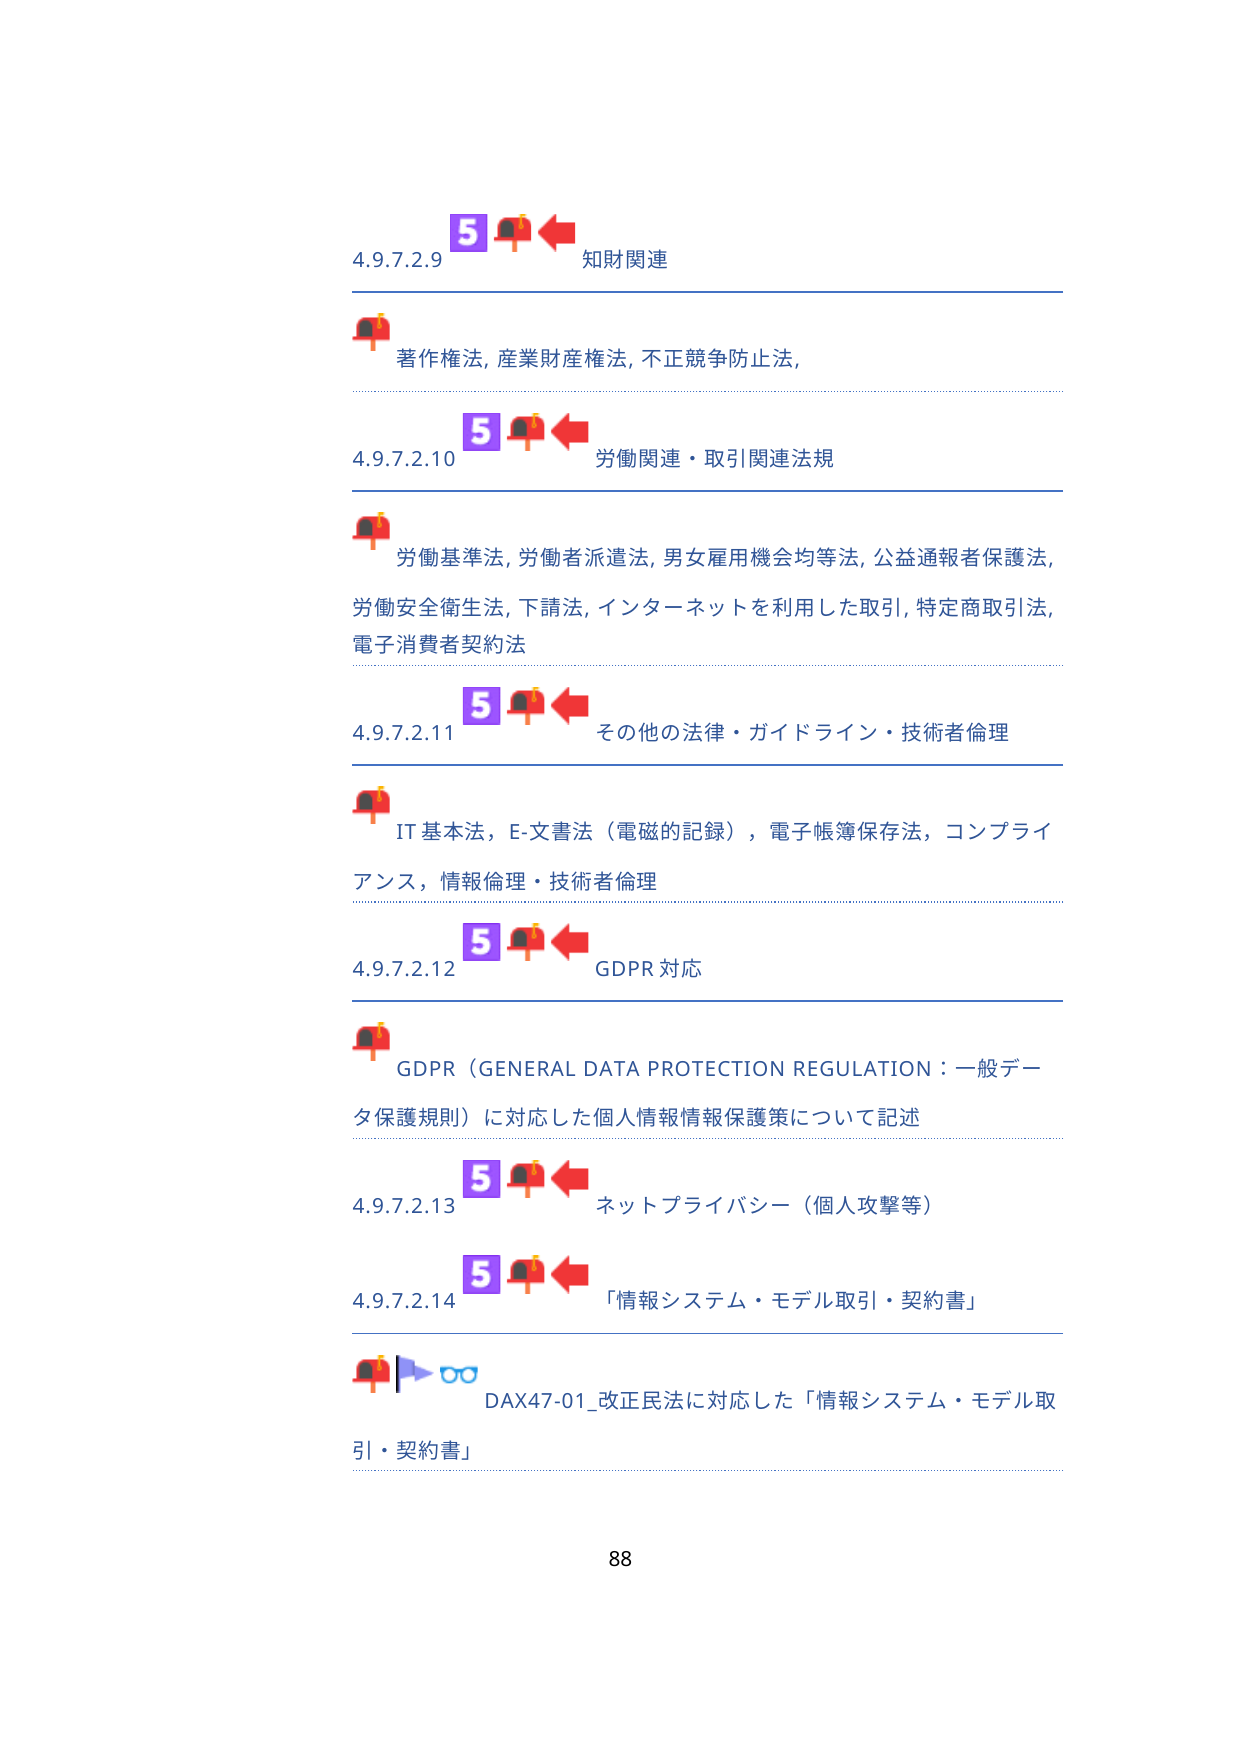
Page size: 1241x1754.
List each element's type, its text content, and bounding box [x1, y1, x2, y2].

picture [352, 786, 390, 824]
picture [506, 923, 545, 961]
picture [550, 413, 589, 451]
picture [537, 214, 576, 252]
picture [462, 687, 501, 725]
text その他の法律・ガイドライン・技術者倫理 [352, 687, 1063, 764]
picture [462, 1255, 501, 1294]
text 知財関連 [352, 214, 1063, 291]
text GDPR（General Data Protection Regulation：一般データ保護規則）に対応した個人情報情報保護策について記述 [352, 1023, 1063, 1139]
picture [550, 923, 589, 961]
picture [352, 512, 390, 550]
picture [450, 214, 488, 252]
picture [440, 1355, 478, 1393]
picture [352, 1355, 390, 1393]
text 著作権法, 産業財産権法, 不正競争防止法, [352, 313, 1063, 392]
picture [462, 413, 501, 451]
text 「情報システム・モデル取引・契約書」 [352, 1256, 1063, 1333]
text 労働基準法, 労働者派遣法, 男女雇用機会均等法, 公益通報者保護法, 労働安全衛生法, 下請法, インターネットを利用した取引, 特定商取引法, 電子消費者契約法 [352, 512, 1063, 666]
picture [506, 687, 545, 725]
text GDPR対応 [352, 923, 1063, 1000]
picture [462, 1160, 501, 1198]
picture [550, 687, 589, 725]
picture [493, 214, 532, 252]
picture [506, 413, 545, 451]
picture [506, 1255, 545, 1294]
text IT基本法，e-文書法（電磁的記録），電子帳簿保存法，コンプライアンス，情報倫理・技術者倫理 [352, 786, 1063, 903]
picture [352, 313, 390, 351]
picture [550, 1255, 589, 1294]
picture [506, 1160, 545, 1198]
picture [550, 1160, 589, 1198]
text DAX47-01_改正民法に対応した「情報システム・モデル取引・契約書」 [352, 1355, 1063, 1471]
text ネットプライバシー（個人攻撃等） [352, 1160, 1063, 1235]
picture [352, 1022, 390, 1061]
picture [396, 1355, 434, 1393]
text 労働関連・取引関連法規 [352, 413, 1063, 490]
picture [462, 923, 501, 961]
